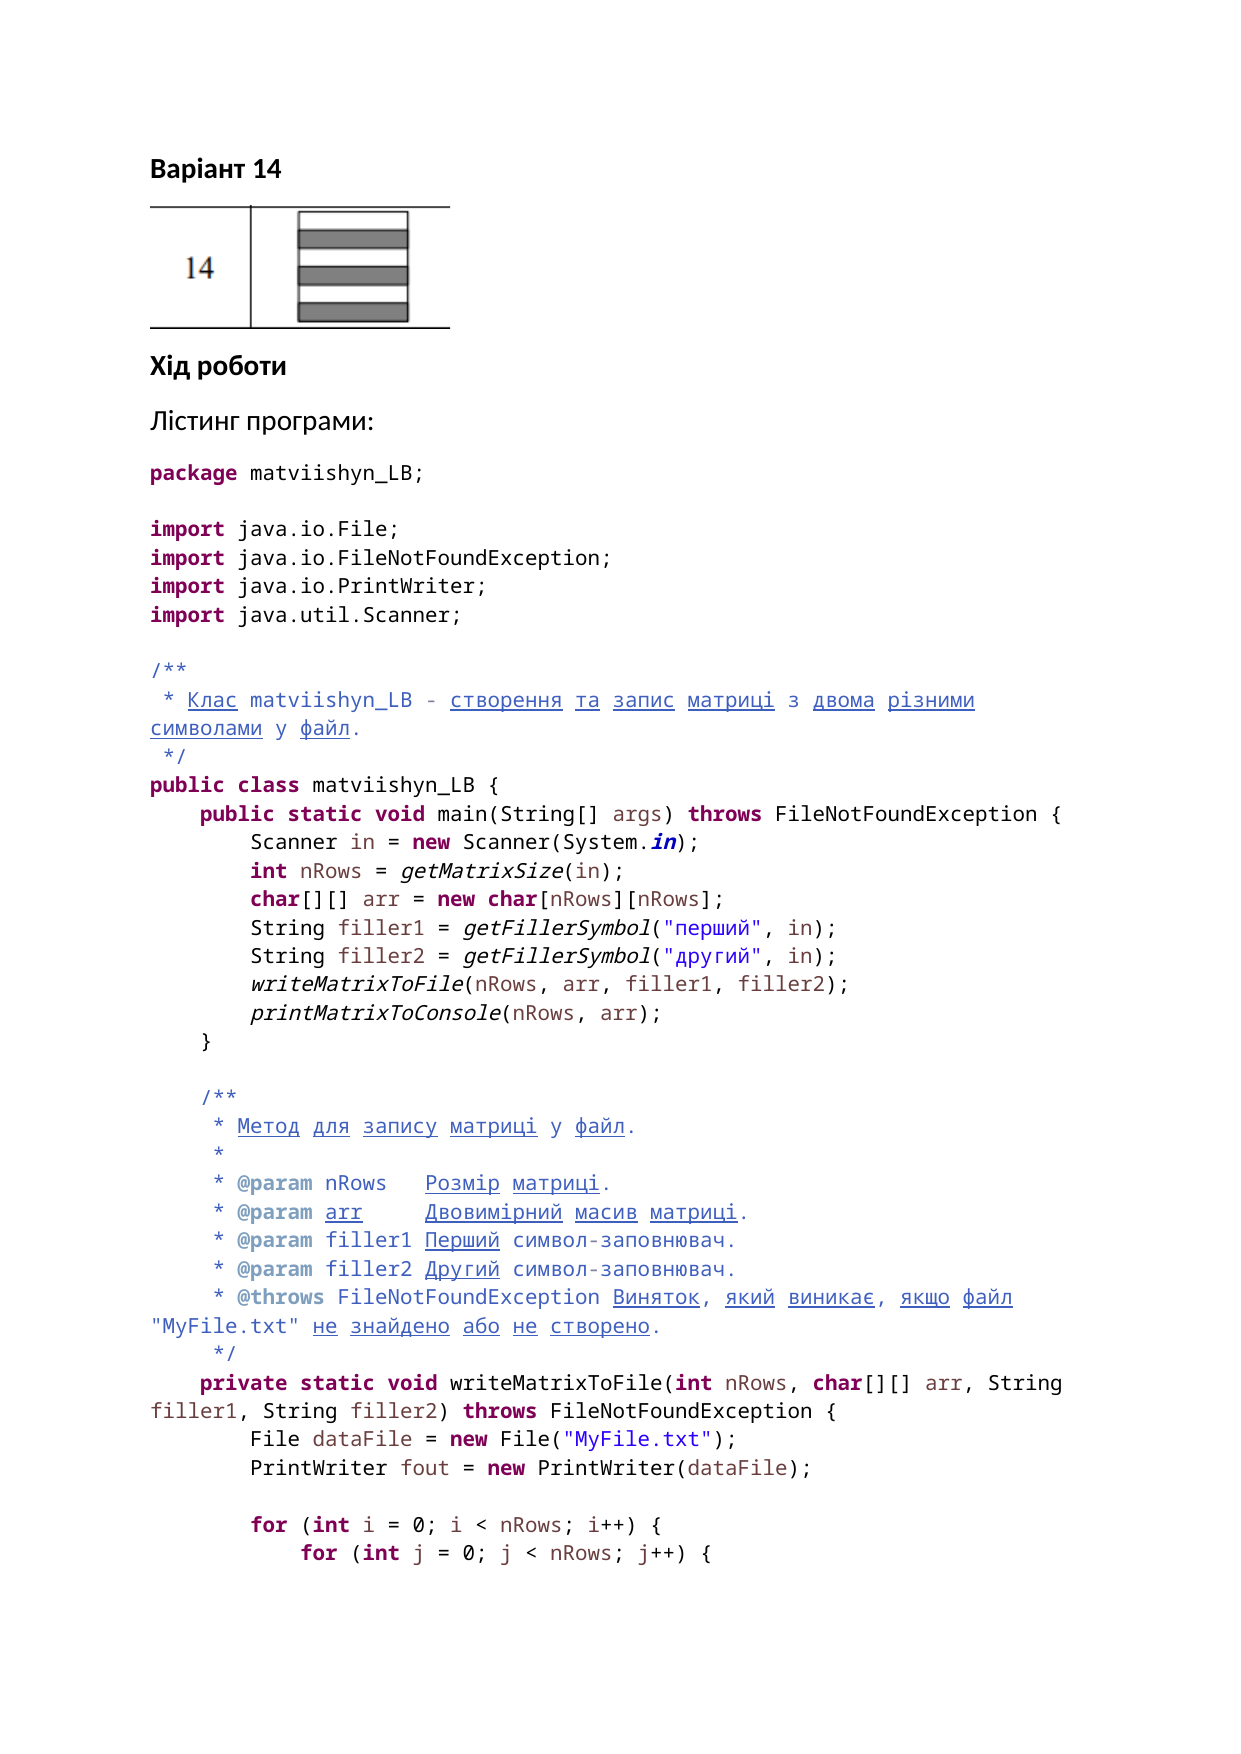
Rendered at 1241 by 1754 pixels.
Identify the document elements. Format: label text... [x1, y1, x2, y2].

text import java.io.File; [150, 514, 1090, 543]
text /** [150, 657, 1090, 685]
text public static void main(String[] args) throws FileNotFoundException { [150, 799, 1090, 827]
text * Клас matviishyn_LB - створення та запис матриці з двома різними символами у файл. [150, 685, 1090, 742]
text File dataFile = new File("MyFile.txt"); [150, 1424, 1090, 1453]
text int nRows = getMatrixSize(in); [150, 856, 1090, 884]
text import java.io.PrintWriter; [150, 571, 1090, 600]
text } [150, 1026, 1090, 1055]
text /** [150, 1083, 1090, 1112]
text */ [150, 1339, 1090, 1368]
picture [150, 205, 451, 329]
text * [150, 1140, 1090, 1168]
text PrintWriter fout = new PrintWriter(dataFile); [150, 1453, 1090, 1481]
text package matviishyn_LB; [150, 458, 1090, 486]
text String filler2 = getFillerSymbol("другий", in); [150, 941, 1090, 969]
text import java.util.Scanner; [150, 600, 1090, 628]
text * @param nRows Розмір матриці. [150, 1168, 1090, 1197]
text for (int j = 0; j < nRows; j++) { [150, 1538, 1090, 1567]
text for (int i = 0; i < nRows; i++) { [150, 1510, 1090, 1538]
text * @param filler2 Другий символ-заповнювач. [150, 1254, 1090, 1282]
text printMatrixToConsole(nRows, arr); [150, 998, 1090, 1026]
text * @throws FileNotFoundException Виняток, який виникає, якщо файл "MyFile.txt" не знайдено або не створено. [150, 1282, 1090, 1339]
text */ [150, 742, 1090, 770]
text String filler1 = getFillerSymbol("перший", in); [150, 913, 1090, 941]
text Варіант 14 [150, 150, 1090, 186]
text Scanner in = new Scanner(System.in); [150, 827, 1090, 856]
text writeMatrixToFile(nRows, arr, filler1, filler2); [150, 969, 1090, 998]
text char[][] arr = new char[nRows][nRows]; [150, 884, 1090, 913]
text * @param filler1 Перший символ-заповнювач. [150, 1225, 1090, 1254]
text * @param arr Двовимірний масив матриці. [150, 1197, 1090, 1225]
text Лістинг програми: [150, 402, 1090, 438]
text import java.io.FileNotFoundException; [150, 543, 1090, 571]
text Хід роботи [150, 347, 1090, 383]
text * Метод для запису матриці у файл. [150, 1112, 1090, 1140]
text private static void writeMatrixToFile(int nRows, char[][] arr, String filler1, String filler2) throws FileNotFoundException { [150, 1368, 1090, 1424]
text public class matviishyn_LB { [150, 770, 1090, 799]
